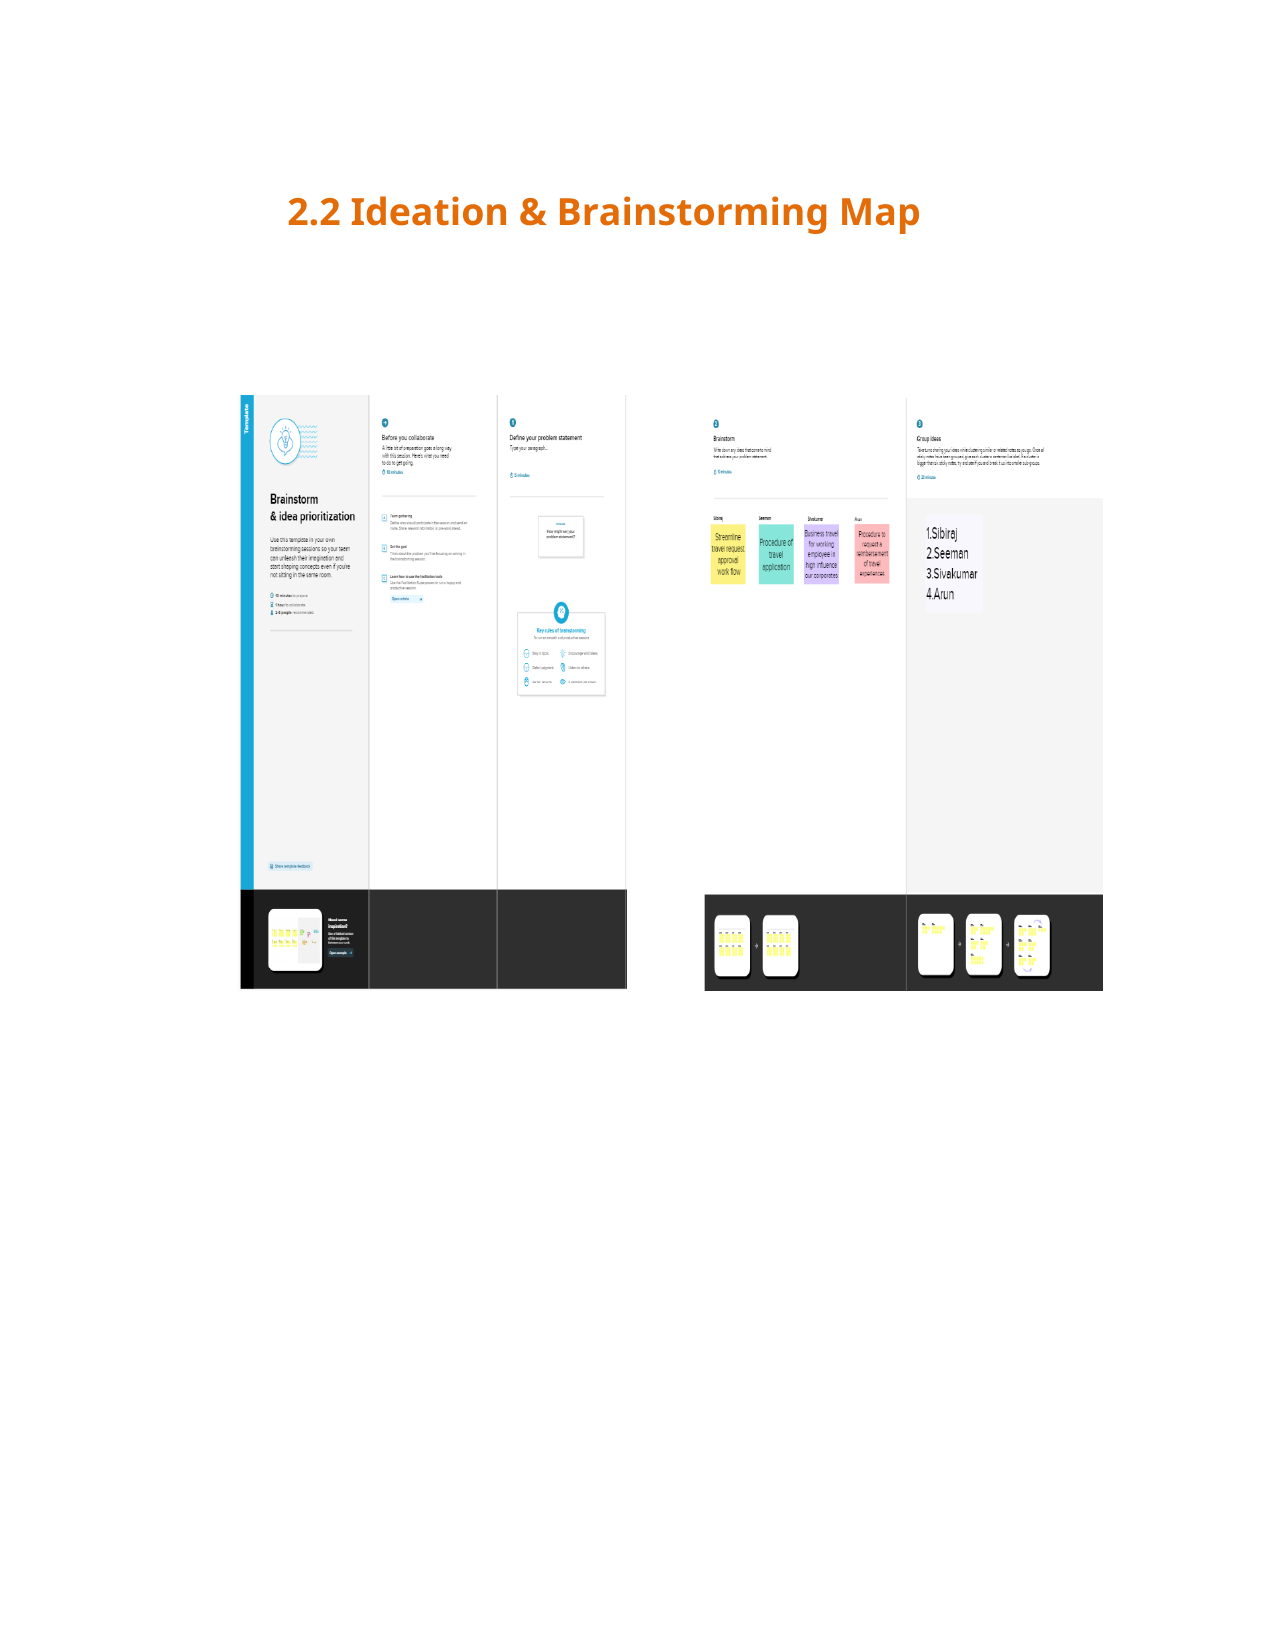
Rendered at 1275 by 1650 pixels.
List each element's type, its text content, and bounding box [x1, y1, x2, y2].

picture [704, 398, 1103, 991]
subtitle 2.2 Ideation & Brainstorming Map [150, 185, 1125, 236]
picture [237, 395, 627, 991]
